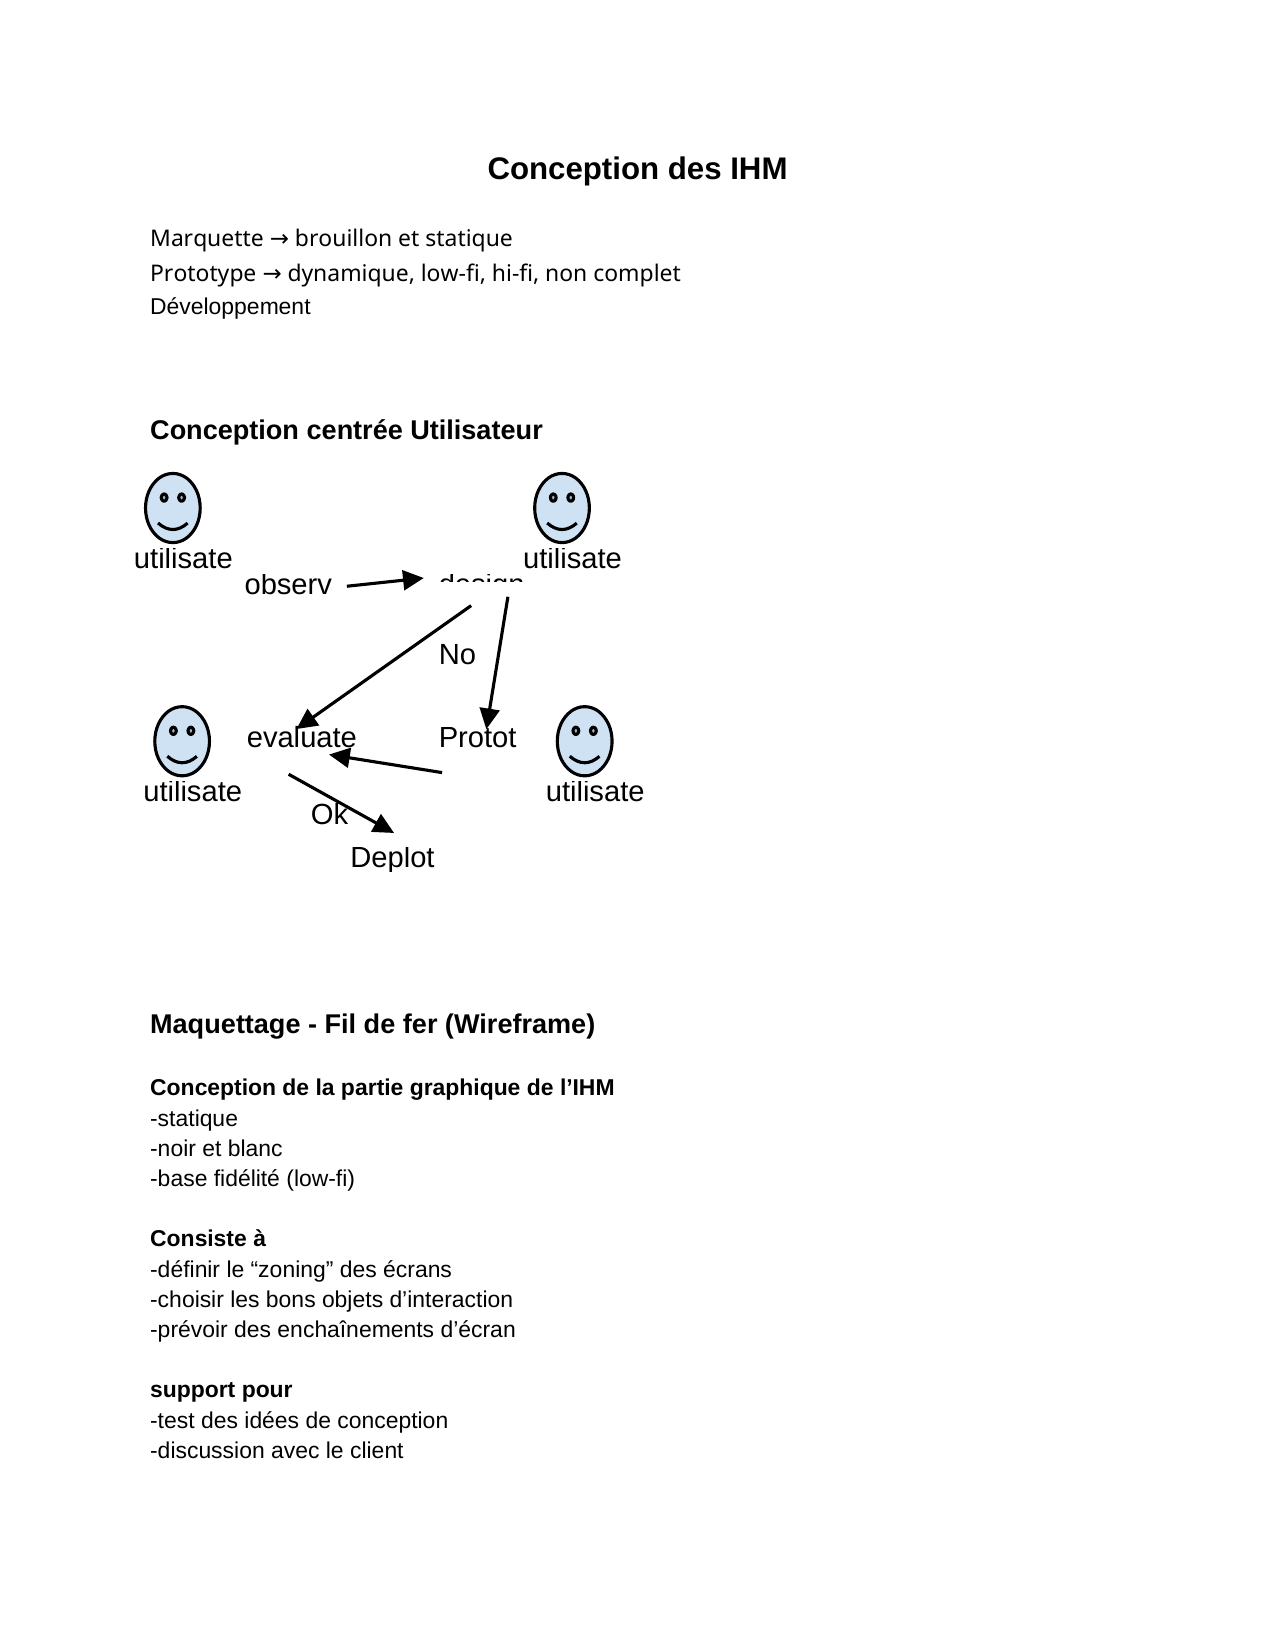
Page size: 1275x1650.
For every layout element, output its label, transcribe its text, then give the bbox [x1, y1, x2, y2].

text Conception centrée Utilisateur [150, 414, 1125, 445]
text Conception des IHM [150, 150, 1125, 186]
text support pour [150, 1376, 1125, 1403]
text -test des idées de conception [150, 1407, 1125, 1433]
text -discussion avec le client [150, 1437, 1125, 1463]
text Développement [150, 293, 1125, 320]
text -base fidélité (low-fi) [150, 1165, 1125, 1191]
text -statique [150, 1104, 1125, 1131]
text Conception de la partie graphique de l’IHM [150, 1074, 1125, 1101]
text -choisir les bons objets d’interaction [150, 1286, 1125, 1312]
text -définir le “zoning” des écrans [150, 1256, 1125, 1282]
text Prototype → dynamique, low-fi, hi-fi, non complet [150, 257, 1125, 289]
text Marquette → brouillon et statique [150, 221, 1125, 253]
text Consiste à [150, 1225, 1125, 1252]
text Maquettage - Fil de fer (Wireframe) [150, 1008, 1125, 1039]
text -noir et blanc [150, 1135, 1125, 1161]
text -prévoir des enchaînements d’écran [150, 1316, 1125, 1342]
